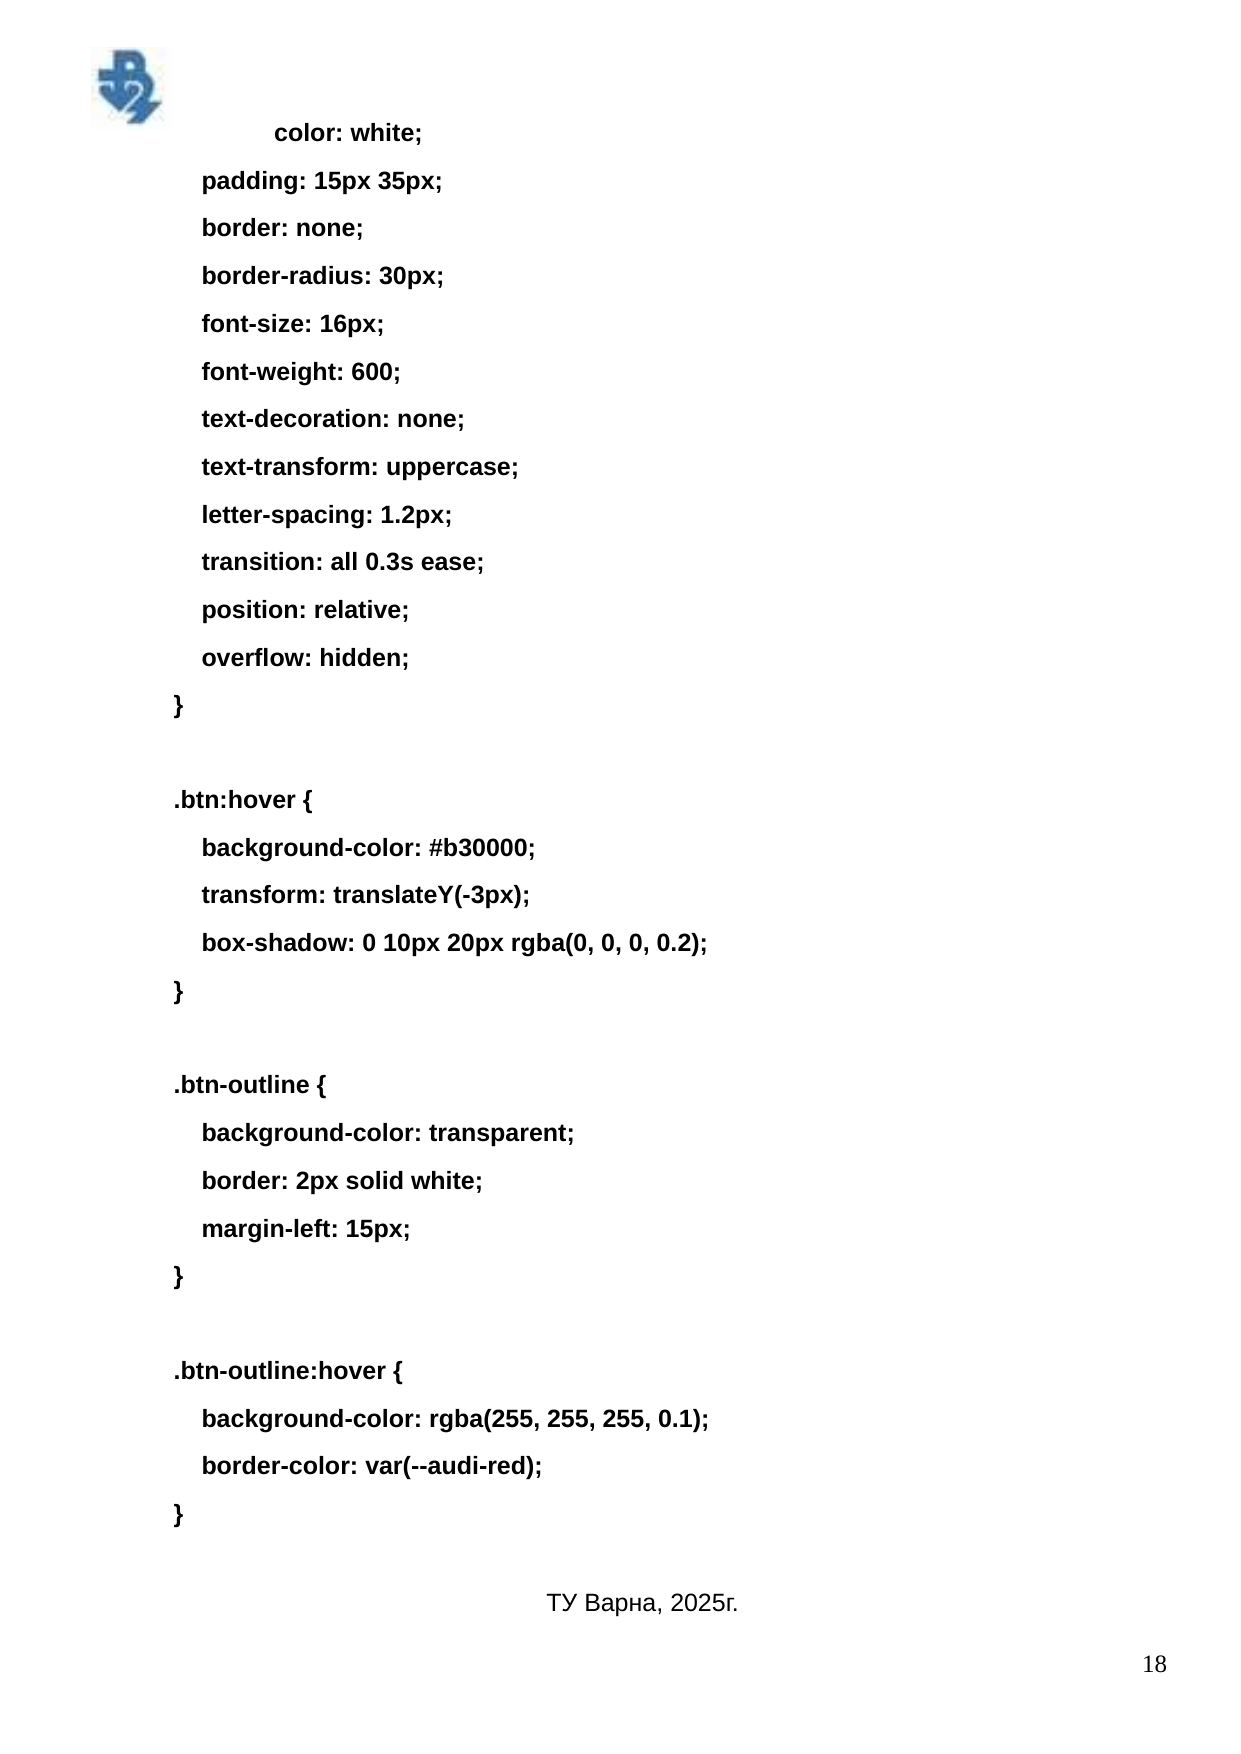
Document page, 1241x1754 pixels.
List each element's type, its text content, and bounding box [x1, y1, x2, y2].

text transition: all 0.3s ease; [118, 547, 1186, 576]
text border: none; [118, 213, 1186, 242]
text .btn-outline:hover { [118, 1356, 1186, 1384]
text box-shadow: 0 10px 20px rgba(0, 0, 0, 0.2); [118, 928, 1186, 957]
text } [118, 1261, 1186, 1290]
text margin-left: 15px; [118, 1213, 1186, 1242]
text background-color: #b30000; [118, 833, 1186, 861]
text padding: 15px 35px; [118, 166, 1186, 194]
text } [118, 976, 1186, 1004]
text border-radius: 30px; [118, 261, 1186, 290]
text } [118, 690, 1186, 719]
text text-decoration: none; [118, 404, 1186, 433]
text color: white; [118, 118, 1186, 147]
text } [118, 1499, 1186, 1528]
text overflow: hidden; [118, 643, 1186, 671]
text text-transform: uppercase; [118, 452, 1186, 481]
picture [90, 47, 172, 129]
text background-color: transparent; [118, 1118, 1186, 1147]
text transform: translateY(-3px); [118, 880, 1186, 909]
text .btn:hover { [118, 785, 1186, 814]
text border: 2px solid white; [118, 1166, 1186, 1194]
text font-size: 16px; [118, 309, 1186, 337]
text .btn-outline { [118, 1070, 1186, 1099]
text letter-spacing: 1.2px; [118, 499, 1186, 528]
text border-color: var(--audi-red); [118, 1451, 1186, 1480]
text position: relative; [118, 595, 1186, 624]
text font-weight: 600; [118, 356, 1186, 385]
text background-color: rgba(255, 255, 255, 0.1); [118, 1403, 1186, 1432]
